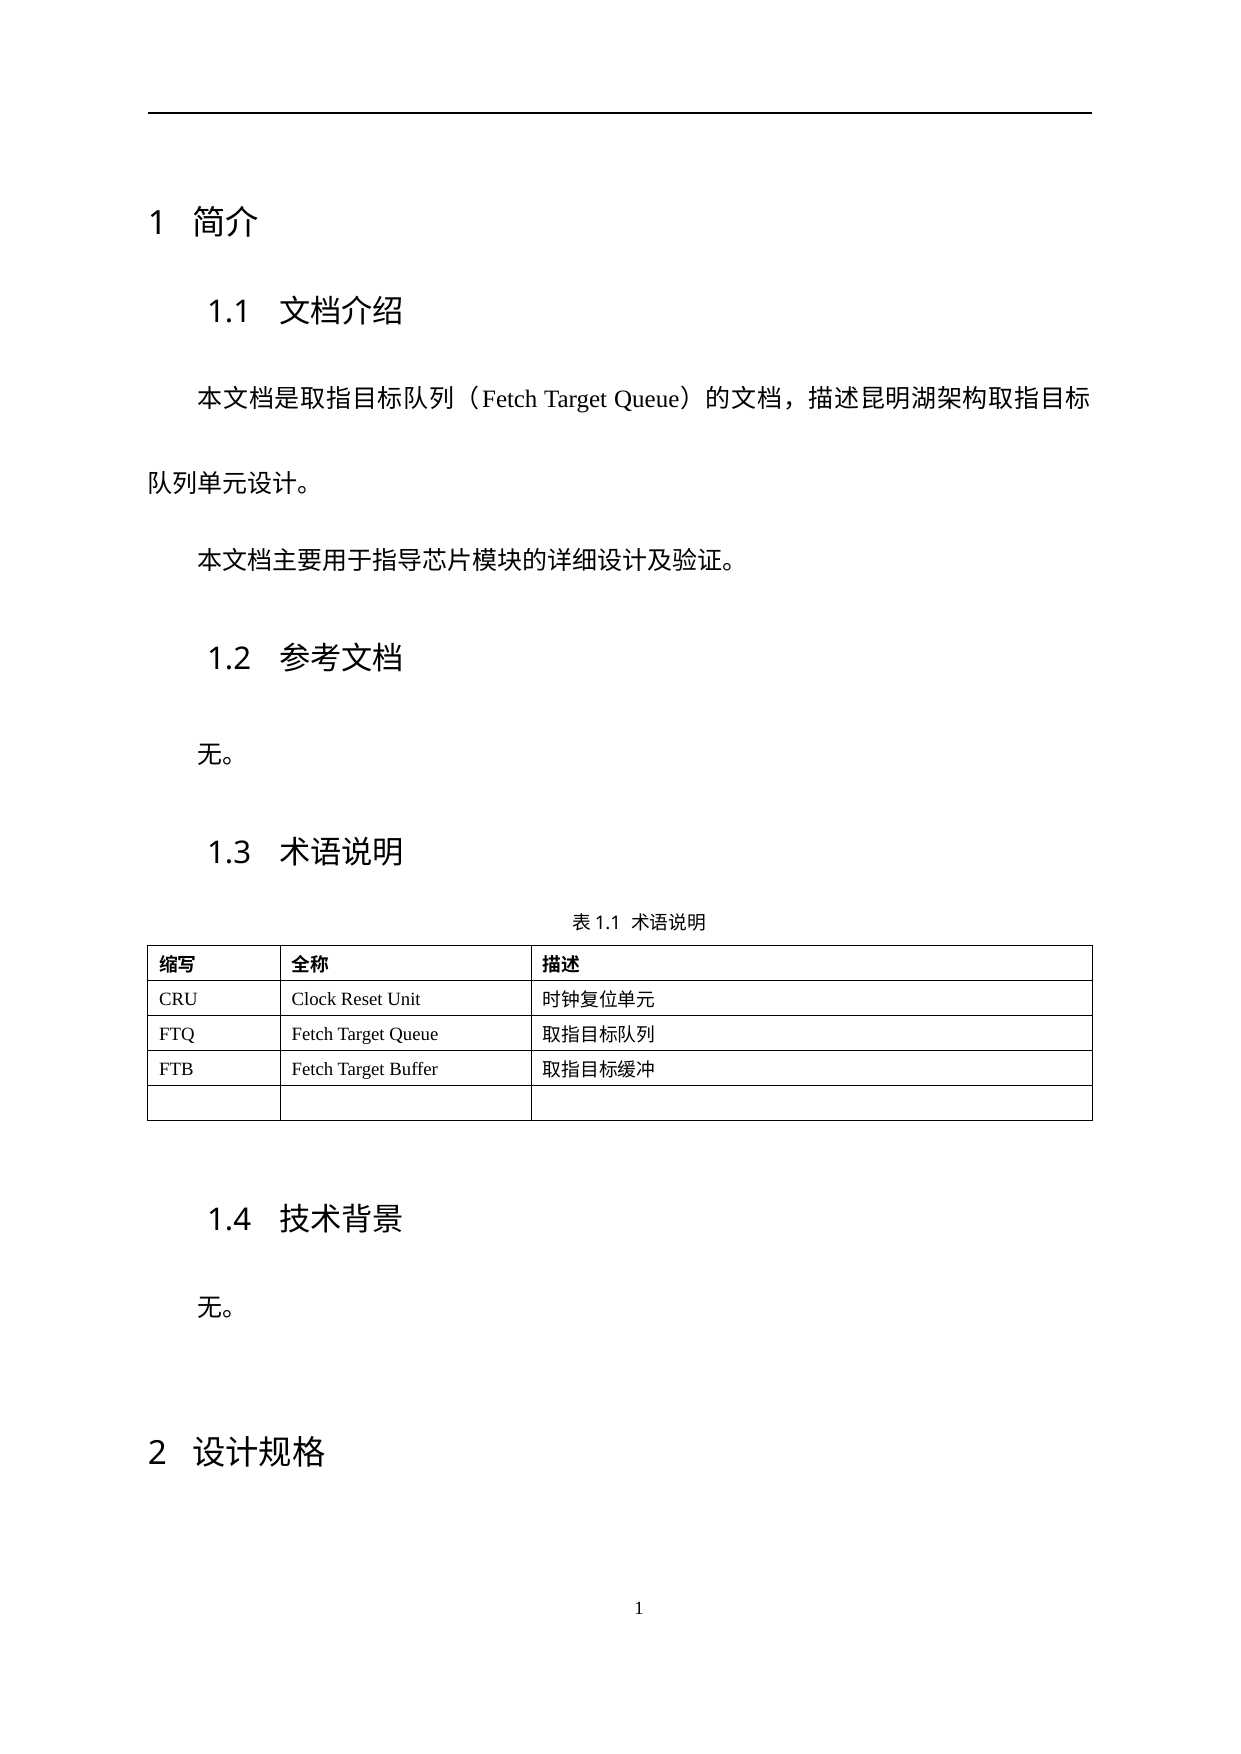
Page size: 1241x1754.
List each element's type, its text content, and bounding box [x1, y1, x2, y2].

table_header 描述 [532, 953, 1092, 987]
text 文档介绍 [207, 281, 1092, 349]
text 无。 [148, 1278, 1092, 1346]
table_cell [532, 1093, 1092, 1127]
table_cell [281, 1093, 531, 1127]
text 本文档主要用于指导芯片模块的详细设计及验证。 [148, 531, 1092, 599]
table_cell 取指目标缓冲 [532, 1058, 1092, 1092]
table_cell CRU [148, 988, 280, 1022]
text 参考文档 [207, 629, 1092, 697]
table_cell Clock Reset Unit [281, 988, 531, 1022]
text 表1.1 术语说明 [148, 911, 1092, 945]
text 本文档是取指目标队列（Fetch Target Queue）的文档，描述昆明湖架构取指目标队列单元设计。 [148, 369, 1092, 522]
table_cell FTB [148, 1058, 280, 1092]
text 简介 [148, 186, 1092, 254]
text 设计规格 [148, 1423, 1092, 1491]
table_cell 取指目标队列 [532, 1023, 1092, 1057]
text 技术背景 [207, 1190, 1092, 1258]
table_cell Fetch Target Queue [281, 1023, 531, 1057]
text 术语说明 [207, 823, 1092, 891]
text 无。 [148, 726, 1092, 794]
table_cell 时钟复位单元 [532, 988, 1092, 1022]
table_cell [148, 1093, 280, 1127]
table_cell Fetch Target Buffer [281, 1058, 531, 1092]
table_cell FTQ [148, 1023, 280, 1057]
table_header 缩写 [148, 953, 280, 987]
table_header 全称 [281, 953, 531, 987]
